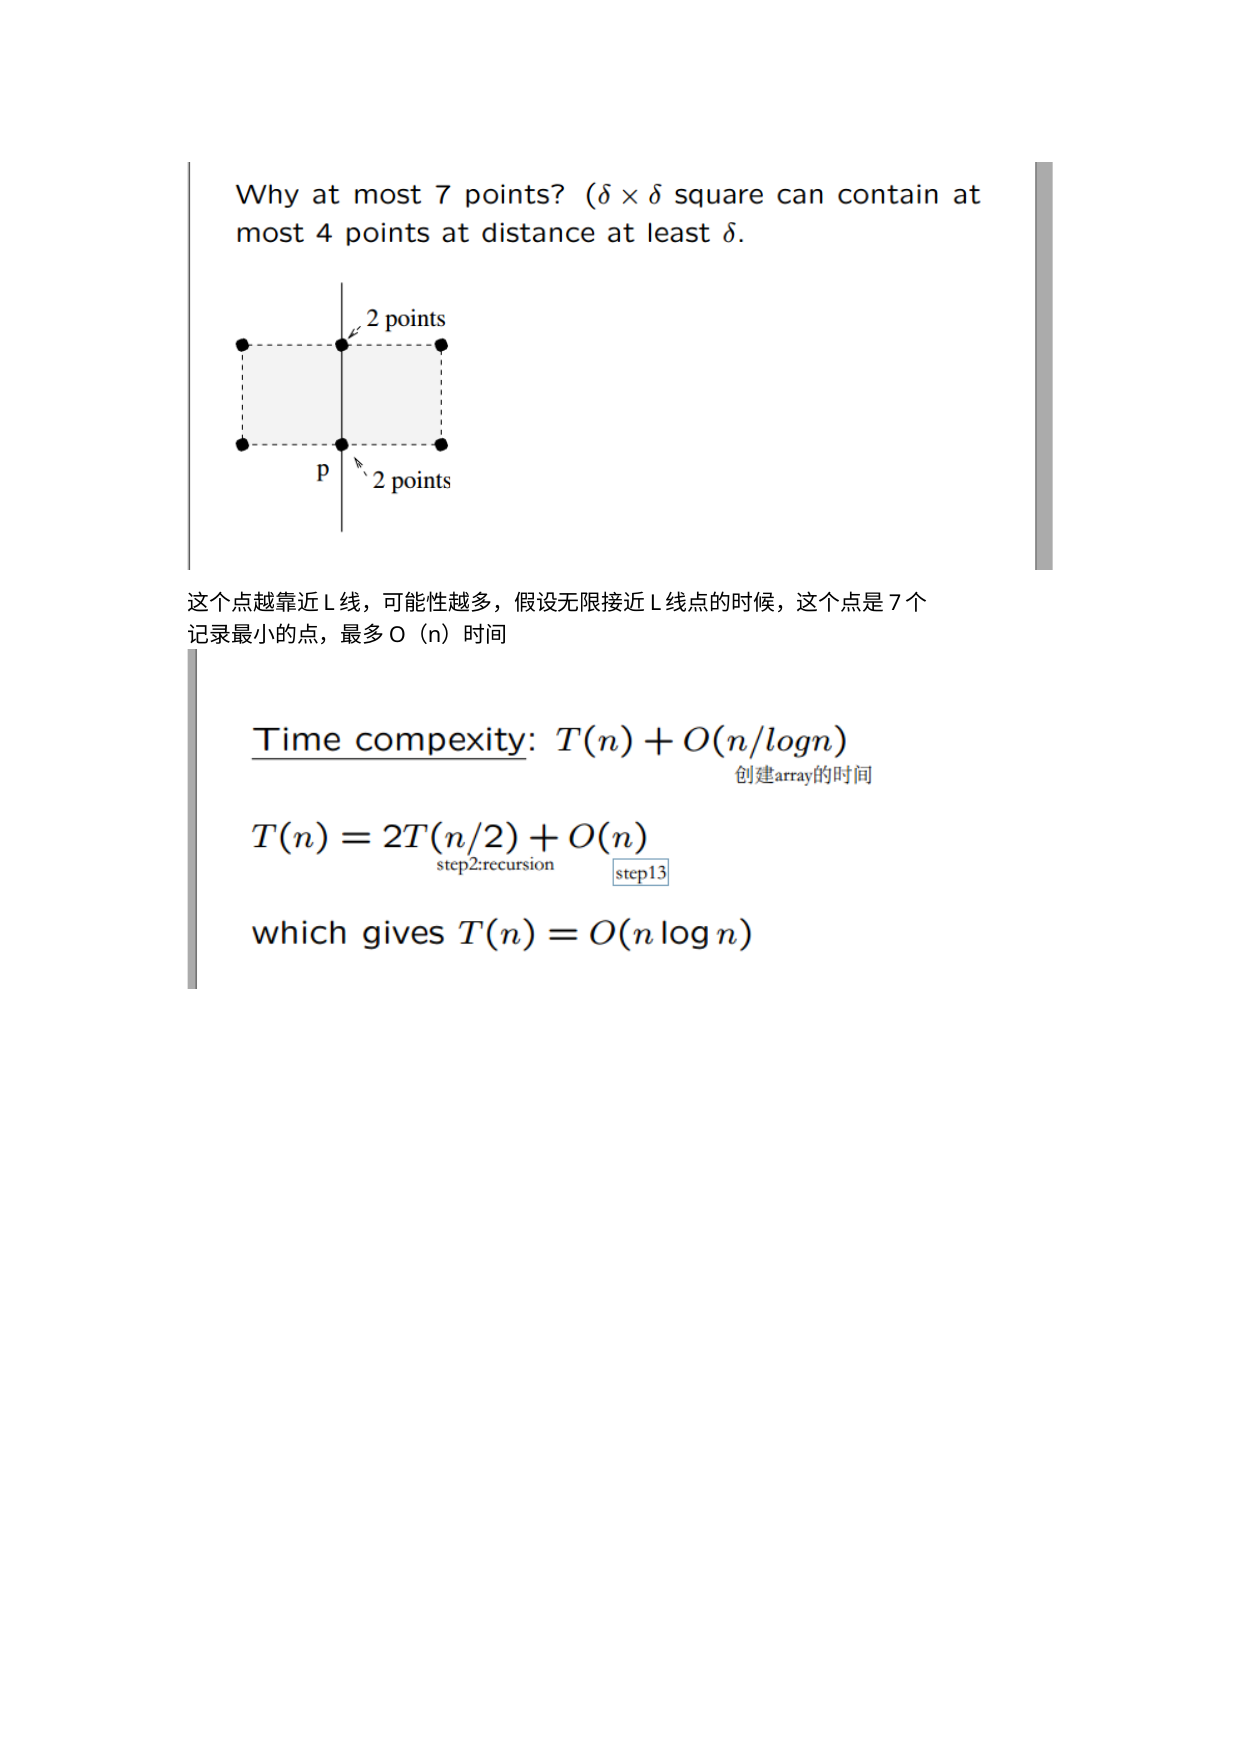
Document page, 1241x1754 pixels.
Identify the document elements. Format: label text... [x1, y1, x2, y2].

text 记录最小的点，最多O（n）时间 [187, 617, 1053, 649]
text 这个点越靠近L线，可能性越多，假设无限接近L线点的时候，这个点是7个 [187, 584, 1053, 617]
picture [187, 162, 1053, 570]
picture [187, 649, 1030, 989]
